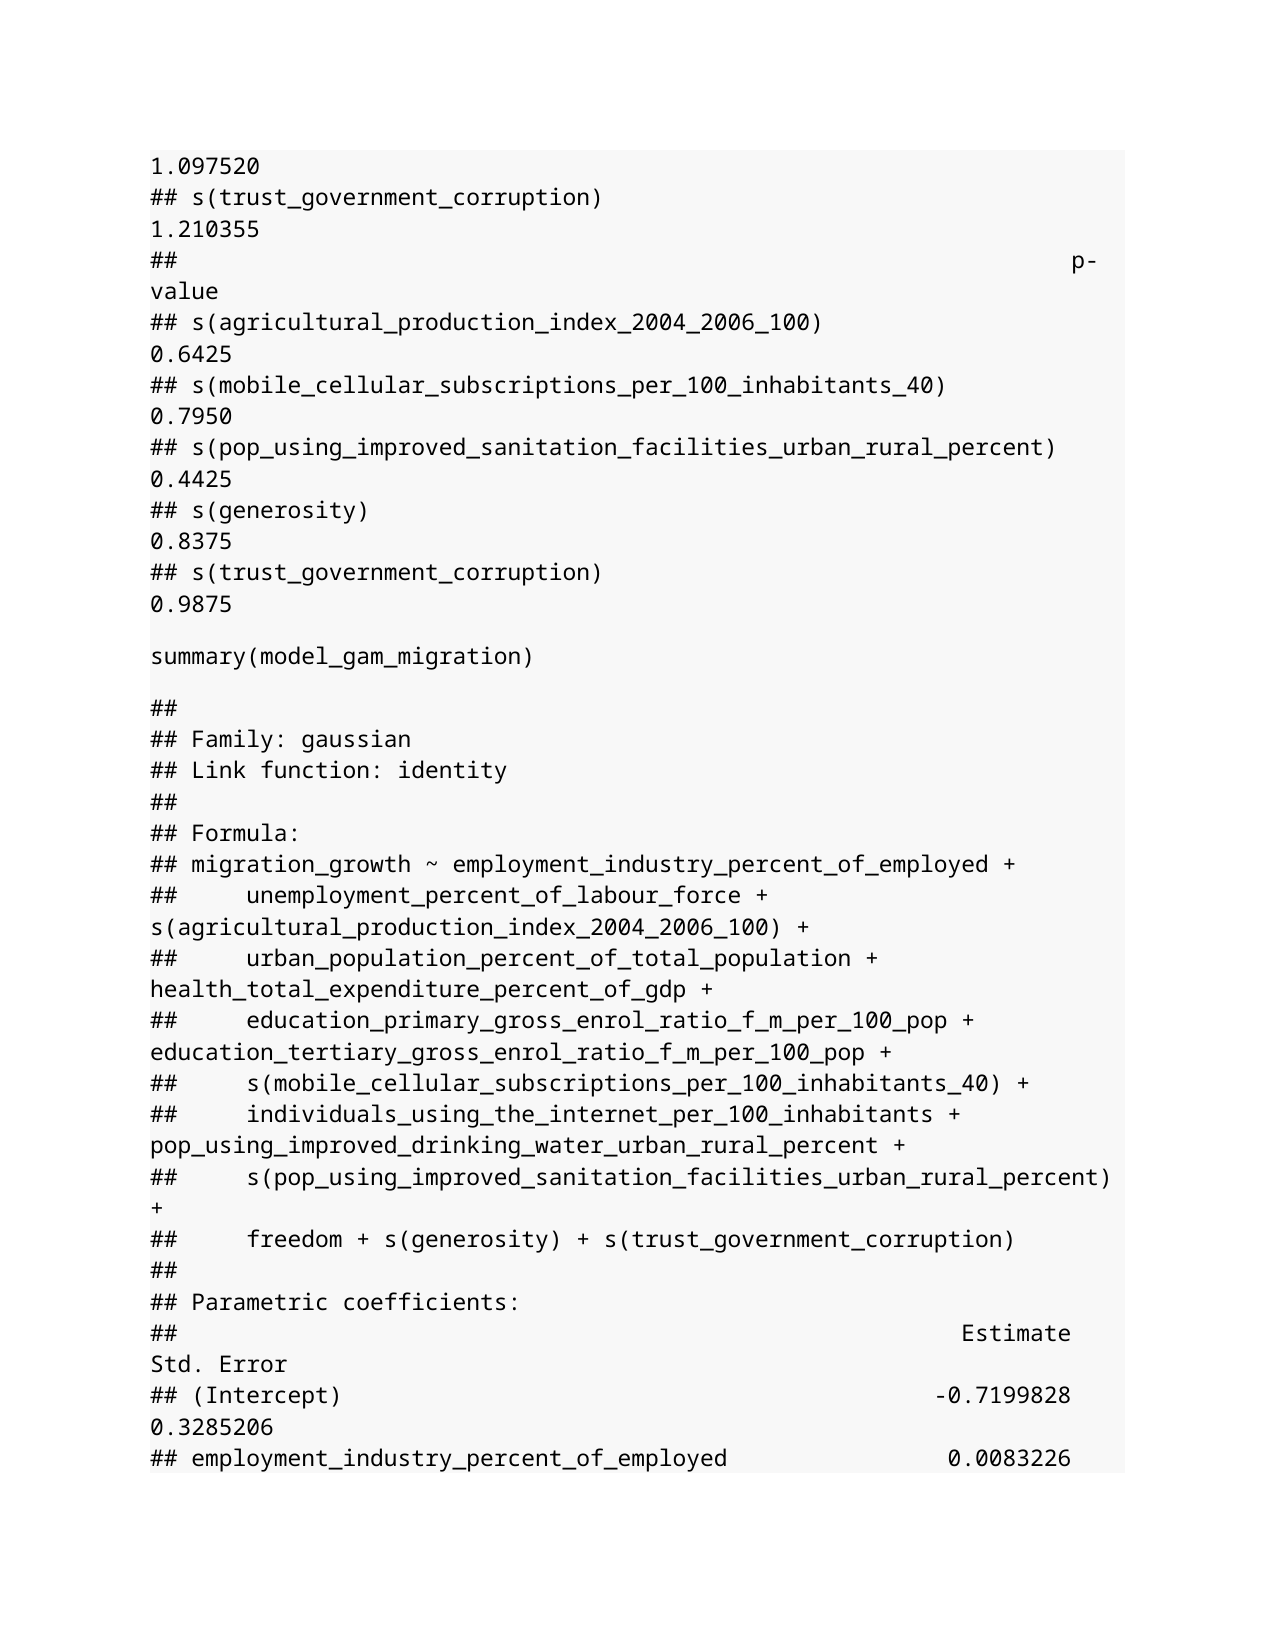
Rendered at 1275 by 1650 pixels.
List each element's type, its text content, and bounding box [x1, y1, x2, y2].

text summary(model_gam_migration) [150, 639, 1125, 671]
